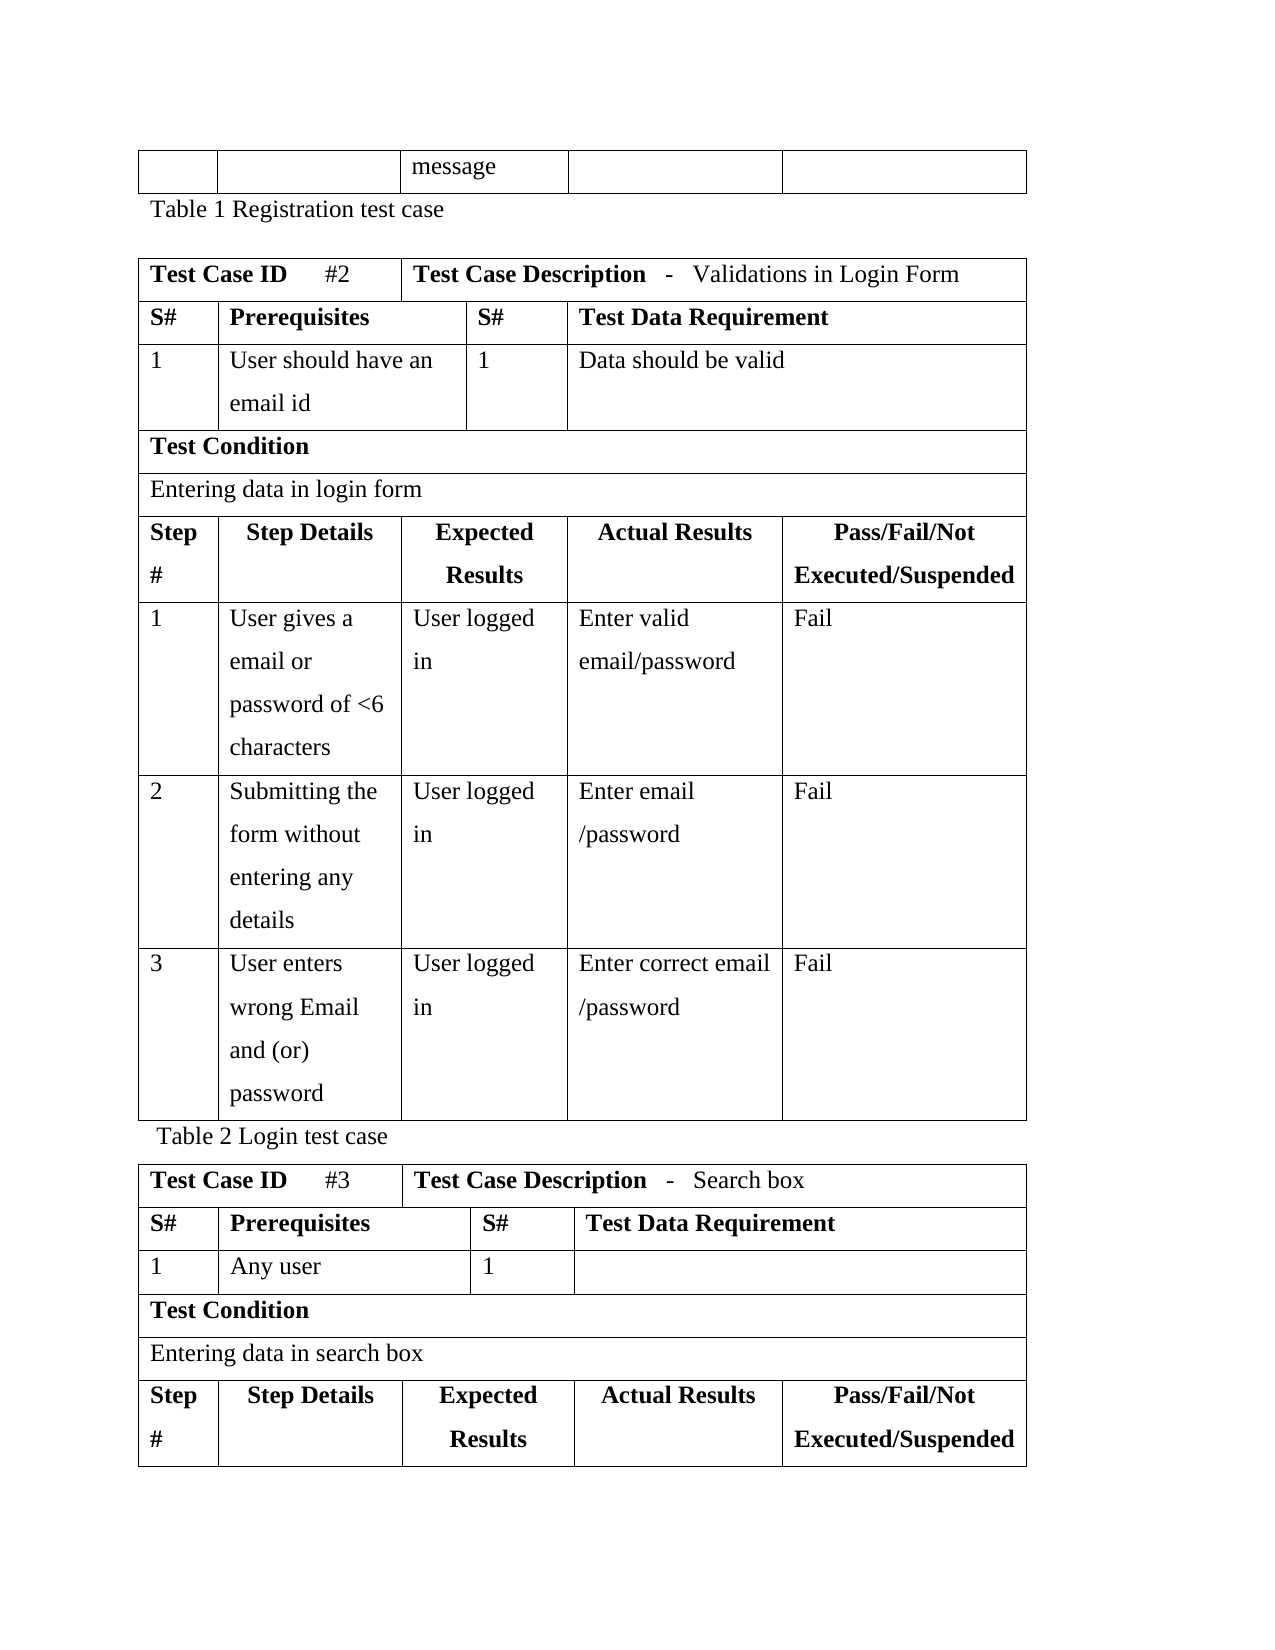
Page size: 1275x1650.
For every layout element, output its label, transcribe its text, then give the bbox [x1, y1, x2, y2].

table_cell Pass/Fail/Not Executed/Suspended [783, 1381, 1026, 1466]
table_cell S# [467, 302, 567, 344]
table_cell 2 [139, 776, 218, 947]
table_cell Test Data Requirement [575, 1208, 1026, 1250]
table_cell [218, 151, 400, 193]
table_cell Step # [139, 1381, 218, 1466]
table_cell Prerequisites [219, 1208, 470, 1250]
table_cell Step Details [219, 517, 401, 602]
table_cell S# [139, 1208, 218, 1250]
table_header Test Case ID #2 [139, 259, 401, 301]
table_cell Step # [139, 517, 218, 602]
table_cell Entering data in search box [139, 1338, 1026, 1379]
table_cell Actual Results [568, 517, 782, 602]
table_cell Fail [783, 603, 1026, 775]
table_cell Any user [219, 1251, 470, 1294]
table_cell User logged in [402, 776, 567, 947]
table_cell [569, 151, 782, 193]
table_header Test Case Description - Validations in Login Form [402, 259, 1026, 301]
table_cell User logged in [402, 603, 567, 775]
table_cell Fail [783, 776, 1026, 947]
table_cell Test Condition [139, 1295, 1026, 1337]
table_cell User gives a email or password of <6 characters [219, 603, 401, 775]
table_cell Enter valid email/password [568, 603, 782, 775]
table_cell 1 [467, 345, 567, 430]
table_cell 3 [139, 949, 218, 1120]
table_cell 1 [139, 345, 218, 430]
table_cell User logged in [402, 949, 567, 1120]
table_header Test Case ID #3 [139, 1165, 402, 1207]
table_cell Test Data Requirement [568, 302, 1026, 344]
table_cell User should have an email id [219, 345, 466, 430]
table_cell Prerequisites [219, 302, 466, 344]
table_cell Fail [783, 949, 1026, 1120]
table_cell 1 [139, 603, 218, 775]
table_cell 1 [471, 1251, 574, 1294]
table_cell Expected Results [403, 1381, 574, 1466]
table_cell S# [139, 302, 218, 344]
table_cell 1 [139, 1251, 218, 1294]
table_cell Entering data in login form [139, 474, 1026, 516]
table_cell Test Condition [139, 431, 1026, 473]
table_cell Enter email /password [568, 776, 782, 947]
table_cell S# [471, 1208, 574, 1250]
table_cell Data should be valid [568, 345, 1026, 430]
table_cell [575, 1251, 1026, 1294]
table_cell Submitting the form without entering any details [219, 776, 401, 947]
table_cell Expected Results [402, 517, 567, 602]
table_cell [401, 151, 568, 193]
table_cell Pass/Fail/Not Executed/Suspended [783, 517, 1026, 602]
text Table 2 Login test case [150, 1121, 1125, 1149]
table_cell Actual Results [575, 1381, 782, 1466]
table_cell User enters wrong Email and (or) password [219, 949, 401, 1120]
text Table 1 Registration test case [150, 194, 1125, 223]
table_cell Step Details [219, 1381, 402, 1466]
table_cell 5 [139, 151, 217, 193]
table_cell Pass [783, 151, 1026, 193]
table_cell Enter correct email /password [568, 949, 782, 1120]
table_header Test Case Description - Search box [403, 1165, 1026, 1207]
